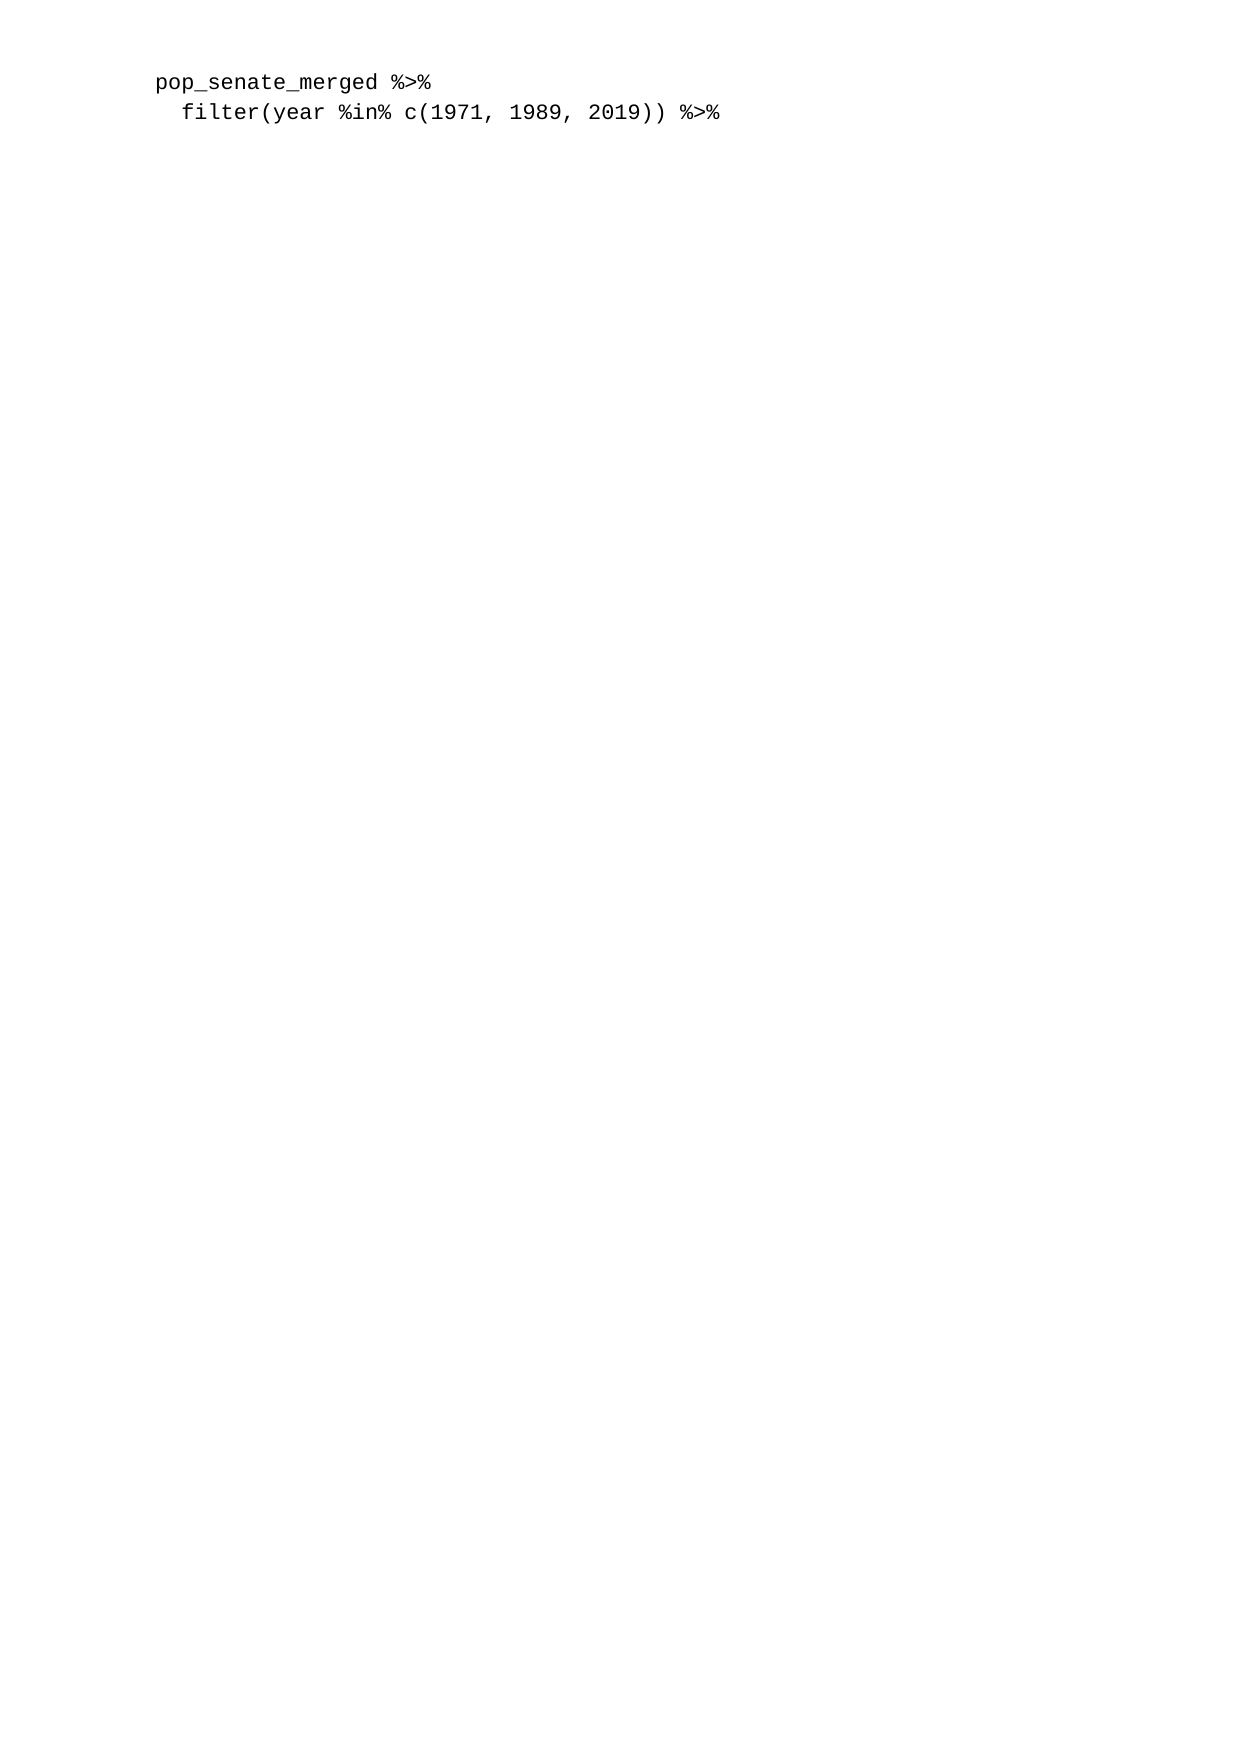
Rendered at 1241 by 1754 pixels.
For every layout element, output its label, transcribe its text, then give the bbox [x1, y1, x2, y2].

text pop_senate_merged %>% [155, 71, 1098, 96]
text filter(year %in% c(1971, 1989, 2019)) %>% [181, 101, 1098, 126]
